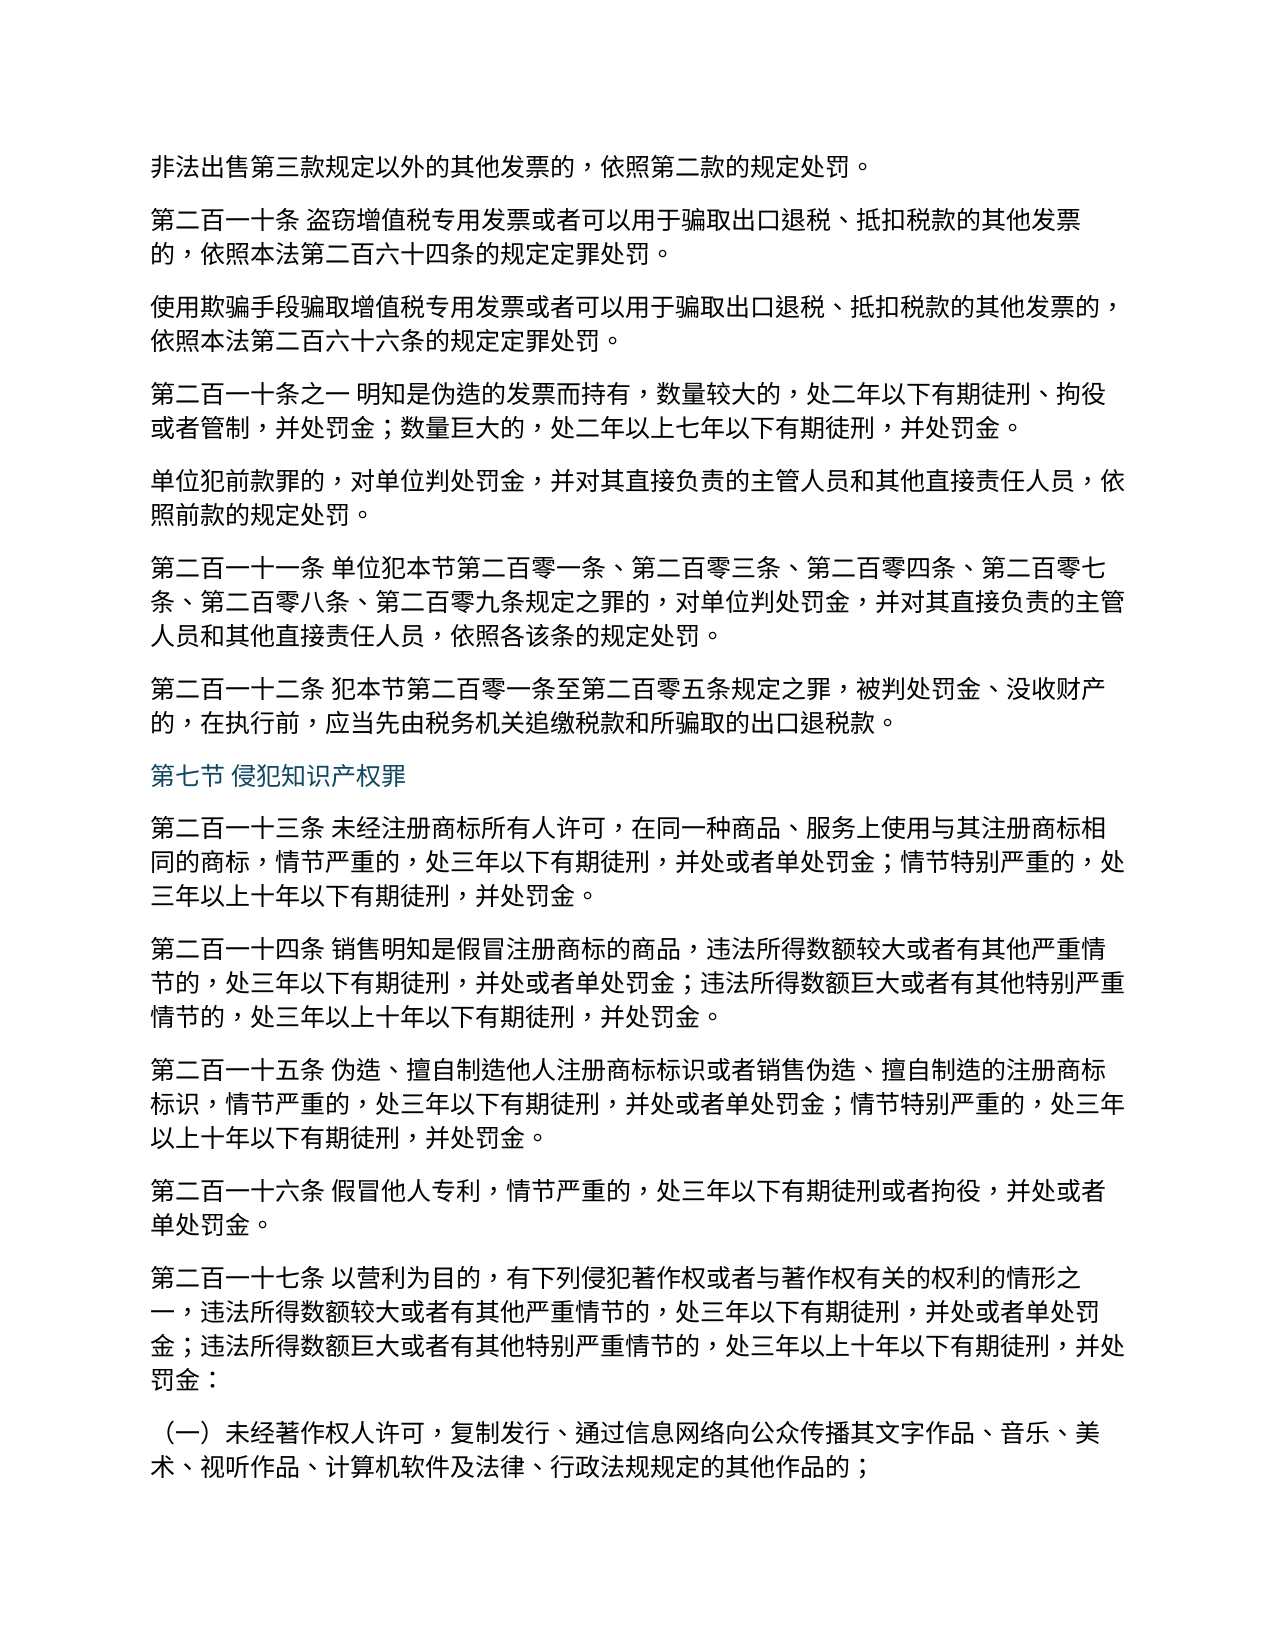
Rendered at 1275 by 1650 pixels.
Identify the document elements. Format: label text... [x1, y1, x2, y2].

text 第二百一十条之一 明知是伪造的发票而持有，数量较大的，处二年以下有期徒刑、拘役或者管制，并处罚金；数量巨大的，处二年以上七年以下有期徒刑，并处罚金。 [150, 377, 1125, 445]
text 第二百一十七条 以营利为目的，有下列侵犯著作权或者与著作权有关的权利的情形之一，违法所得数额较大或者有其他严重情节的，处三年以下有期徒刑，并处或者单处罚金；违法所得数额巨大或者有其他特别严重情节的，处三年以上十年以下有期徒刑，并处罚金： [150, 1261, 1125, 1397]
text 第二百一十一条 单位犯本节第二百零一条、第二百零三条、第二百零四条、第二百零七条、第二百零八条、第二百零九条规定之罪的，对单位判处罚金，并对其直接负责的主管人员和其他直接责任人员，依照各该条的规定处罚。 [150, 550, 1125, 652]
text 第二百一十条 盗窃增值税专用发票或者可以用于骗取出口退税、抵扣税款的其他发票的，依照本法第二百六十四条的规定定罪处罚。 [150, 203, 1125, 271]
text 第二百一十四条 销售明知是假冒注册商标的商品，违法所得数额较大或者有其他严重情节的，处三年以下有期徒刑，并处或者单处罚金；违法所得数额巨大或者有其他特别严重情节的，处三年以上十年以下有期徒刑，并处罚金。 [150, 932, 1125, 1034]
text 非法出售第三款规定以外的其他发票的，依照第二款的规定处罚。 [150, 150, 1125, 184]
text （一）未经著作权人许可，复制发行、通过信息网络向公众传播其文字作品、音乐、美术、视听作品、计算机软件及法律、行政法规规定的其他作品的； [150, 1416, 1125, 1484]
text 单位犯前款罪的，对单位判处罚金，并对其直接负责的主管人员和其他直接责任人员，依照前款的规定处罚。 [150, 463, 1125, 532]
subtitle 第七节 侵犯知识产权罪 [150, 758, 1125, 792]
text 第二百一十五条 伪造、擅自制造他人注册商标标识或者销售伪造、擅自制造的注册商标标识，情节严重的，处三年以下有期徒刑，并处或者单处罚金；情节特别严重的，处三年以上十年以下有期徒刑，并处罚金。 [150, 1053, 1125, 1155]
text 使用欺骗手段骗取增值税专用发票或者可以用于骗取出口退税、抵扣税款的其他发票的，依照本法第二百六十六条的规定定罪处罚。 [150, 290, 1125, 358]
text 第二百一十六条 假冒他人专利，情节严重的，处三年以下有期徒刑或者拘役，并处或者单处罚金。 [150, 1174, 1125, 1242]
text 第二百一十二条 犯本节第二百零一条至第二百零五条规定之罪，被判处罚金、没收财产的，在执行前，应当先由税务机关追缴税款和所骗取的出口退税款。 [150, 671, 1125, 739]
text 第二百一十三条 未经注册商标所有人许可，在同一种商品、服务上使用与其注册商标相同的商标，情节严重的，处三年以下有期徒刑，并处或者单处罚金；情节特别严重的，处三年以上十年以下有期徒刑，并处罚金。 [150, 811, 1125, 913]
